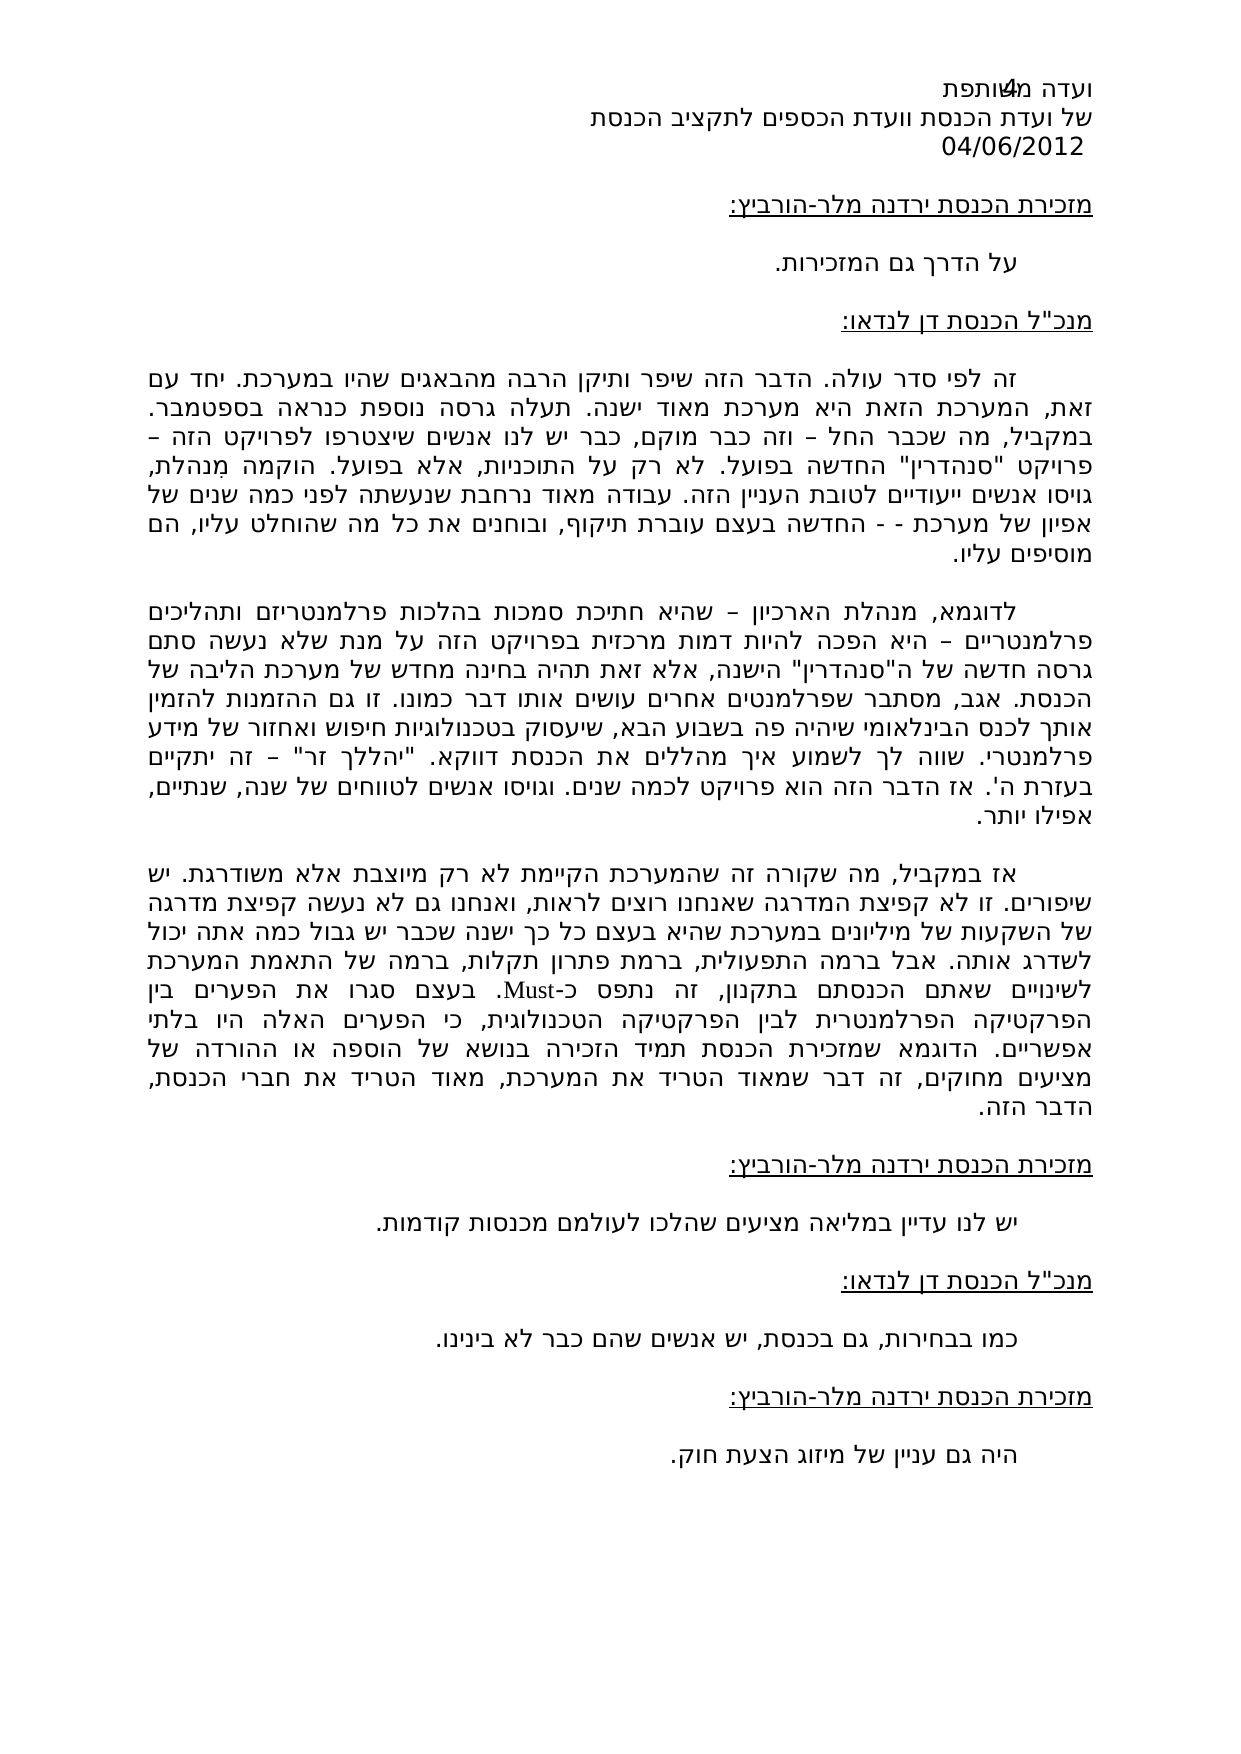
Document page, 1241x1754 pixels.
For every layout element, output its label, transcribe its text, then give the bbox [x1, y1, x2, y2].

text כמו בבחירות, גם בכנסת, יש אנשים שהם כבר לא בינינו. [147, 1324, 1093, 1353]
text יש לנו עדיין במליאה מציעים שהלכו לעולמם מכנסות קודמות. [147, 1208, 1093, 1237]
text מזכירת הכנסת ירדנה מלר-הורביץ: [147, 1150, 1093, 1179]
text אז במקביל, מה שקורה זה שהמערכת הקיימת לא רק מיוצבת אלא משודרגת. יש שיפורים. זו לא קפיצת המדרגה שאנחנו רוצים לראות, ואנחנו גם לא נעשה קפיצת מדרגה של השקעות של מיליונים במערכת שהיא בעצם כל כך ישנה שכבר יש גבול כמה אתה יכול לשדרג אותה. אבל ברמה התפעולית, ברמת פתרון תקלות, ברמה של התאמת המערכת לשינויים שאתם הכנסתם בתקנון, זה נתפס כ-Must. בעצם סגרו את הפערים בין הפרקטיקה הפרלמנטרית לבין הפרקטיקה הטכנולוגית, כי הפערים האלה היו בלתי אפשריים. הדוגמא שמזכירת הכנסת תמיד הזכירה בנושא של הוספה או ההורדה של מציעים מחוקים, זה דבר שמאוד הטריד את המערכת, מאוד הטריד את חברי הכנסת, הדבר הזה. [147, 859, 1093, 1121]
text לדוגמא, מנהלת הארכיון – שהיא חתיכת סמכות בהלכות פרלמנטריזם ותהליכים פרלמנטריים – היא הפכה להיות דמות מרכזית בפרויקט הזה על מנת שלא נעשה סתם גרסה חדשה של ה"סנהדרין" הישנה, אלא זאת תהיה בחינה מחדש של מערכת הליבה של הכנסת. אגב, מסתבר שפרלמנטים אחרים עושים אותו דבר כמונו. זו גם ההזמנות להזמין אותך לכנס הבינלאומי שיהיה פה בשבוע הבא, שיעסוק בטכנולוגיות חיפוש ואחזור של מידע פרלמנטרי. שווה לך לשמוע איך מהללים את הכנסת דווקא. "יהללך זר" – זה יתקיים בעזרת ה'. אז הדבר הזה הוא פרויקט לכמה שנים. וגויסו אנשים לטווחים של שנה, שנתיים, אפילו יותר. [147, 597, 1093, 830]
text מנכ"ל הכנסת דן לנדאו: [147, 1266, 1093, 1295]
text מזכירת הכנסת ירדנה מלר-הורביץ: [147, 1382, 1093, 1411]
text זה לפי סדר עולה. הדבר הזה שיפר ותיקן הרבה מהבאגים שהיו במערכת. יחד עם זאת, המערכת הזאת היא מערכת מאוד ישנה. תעלה גרסה נוספת כנראה בספטמבר. במקביל, מה שכבר החל – וזה כבר מוקם, כבר יש לנו אנשים שיצטרפו לפרויקט הזה – פרויקט "סנהדרין" החדשה בפועל. לא רק על התוכניות, אלא בפועל. הוקמה מִנהלת, גויסו אנשים ייעודיים לטובת העניין הזה. עבודה מאוד נרחבת שנעשתה לפני כמה שנים של אפיון של מערכת - - החדשה בעצם עוברת תיקוף, ובוחנים את כל מה שהוחלט עליו, הם מוסיפים עליו. [147, 364, 1093, 568]
text על הדרך גם המזכירות. [147, 248, 1093, 277]
text מזכירת הכנסת ירדנה מלר-הורביץ: [147, 190, 1093, 219]
text מנכ"ל הכנסת דן לנדאו: [147, 306, 1093, 335]
text היה גם עניין של מיזוג הצעת חוק. [147, 1440, 1093, 1469]
